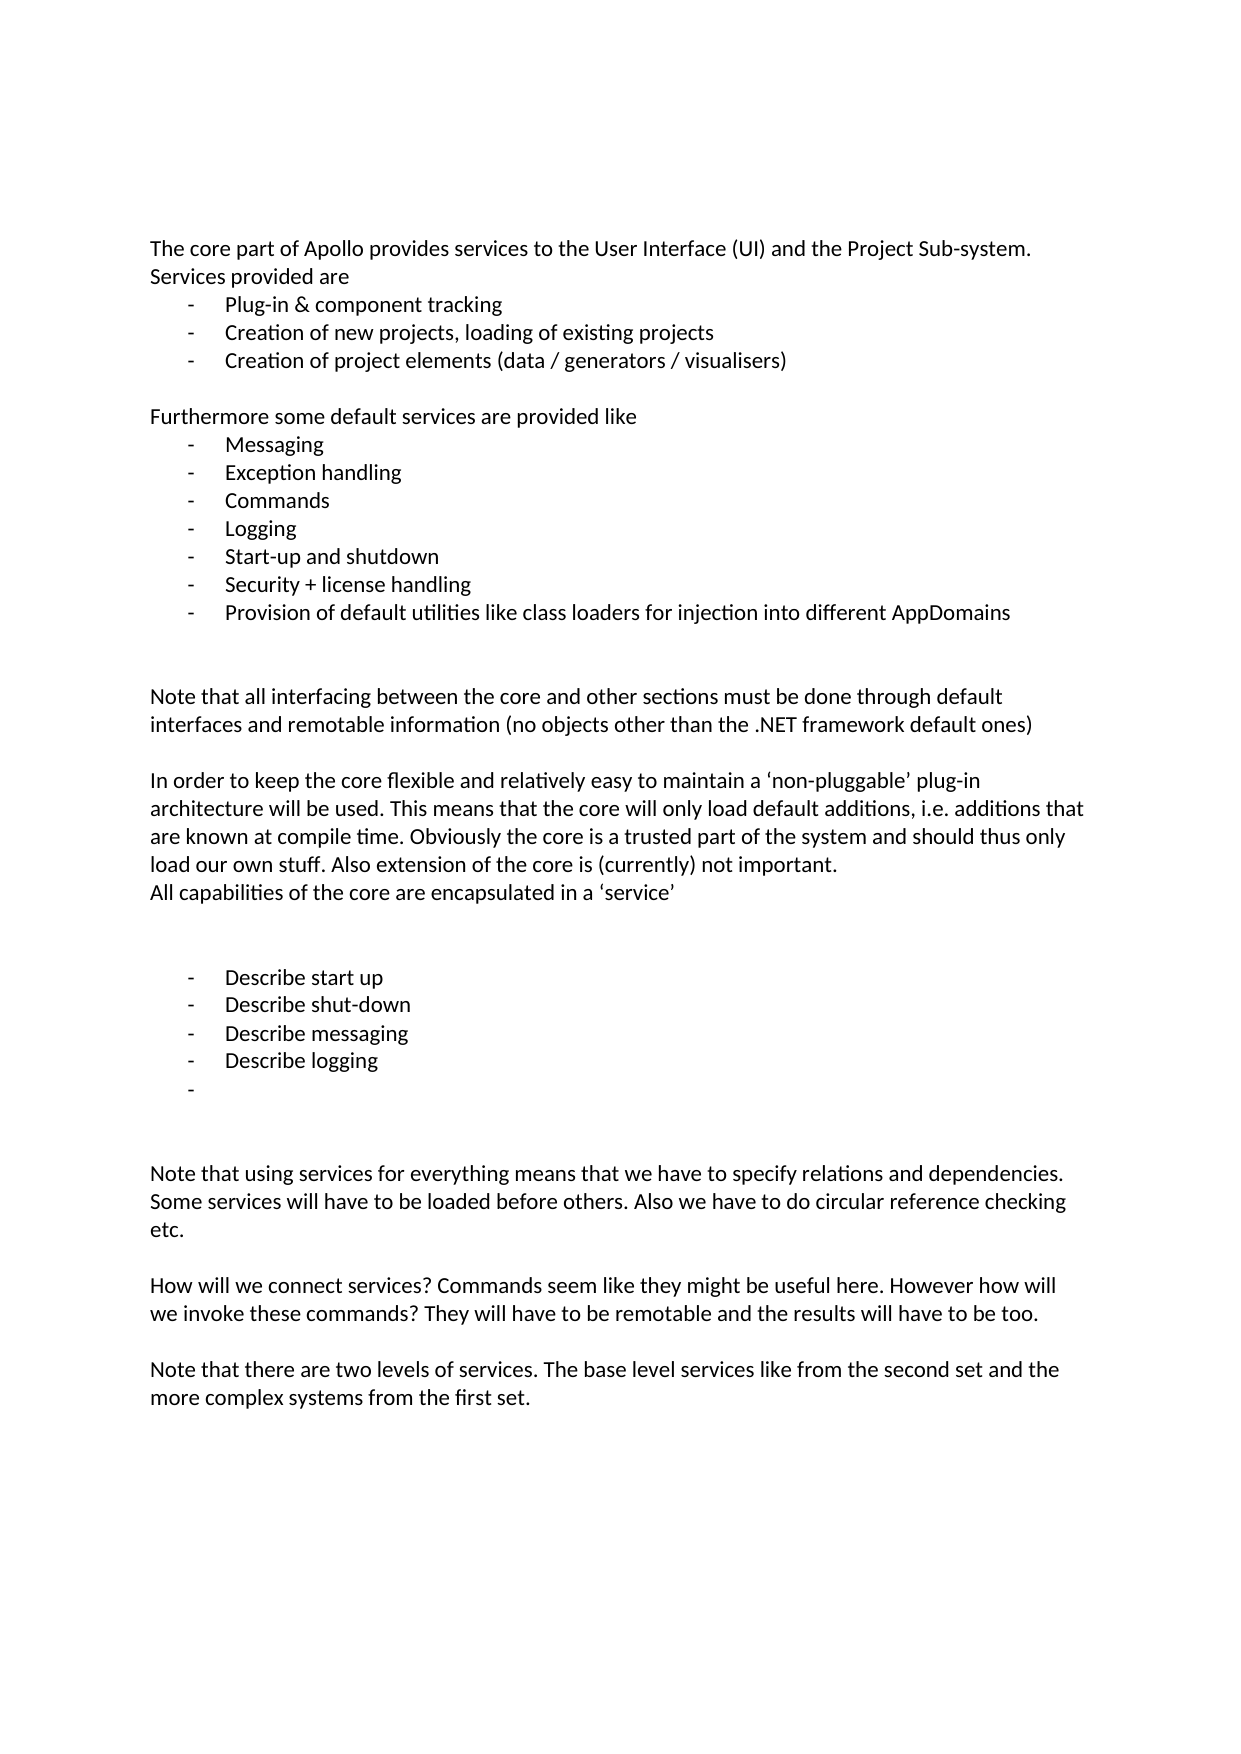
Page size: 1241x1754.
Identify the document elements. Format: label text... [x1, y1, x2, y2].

list Describe shut-down [187, 991, 1090, 1019]
list Plug-in & component tracking [187, 290, 1090, 318]
text The core part of Apollo provides services to the User Interface (UI) and the Project Sub-system. Services provided are [150, 234, 1090, 290]
list Describe logging [187, 1047, 1090, 1075]
list Describe start up [187, 963, 1090, 991]
list Provision of default utilities like class loaders for injection into different AppDomains [187, 598, 1090, 626]
list Creation of new projects, loading of existing projects [187, 318, 1090, 346]
text Note that all interfacing between the core and other sections must be done through default interfaces and remotable information (no objects other than the .NET framework default ones) [150, 682, 1090, 738]
text Note that using services for everything means that we have to specify relations and dependencies. Some services will have to be loaded before others. Also we have to do circular reference checking etc. [150, 1159, 1090, 1243]
list Describe messaging [187, 1019, 1090, 1047]
list Security + license handling [187, 570, 1090, 598]
list Logging [187, 514, 1090, 542]
text All capabilities of the core are encapsulated in a ‘service’ [150, 878, 1090, 907]
list Commands [187, 486, 1090, 514]
text How will we connect services? Commands seem like they might be useful here. However how will we invoke these commands? They will have to be remotable and the results will have to be too. [150, 1271, 1090, 1327]
text Note that there are two levels of services. The base level services like from the second set and the more complex systems from the first set. [150, 1355, 1090, 1411]
list Creation of project elements (data / generators / visualisers) [187, 346, 1090, 374]
list Start-up and shutdown [187, 542, 1090, 570]
text Furthermore some default services are provided like [150, 402, 1090, 430]
list Messaging [187, 430, 1090, 458]
list Exception handling [187, 458, 1090, 486]
text In order to keep the core flexible and relatively easy to maintain a ‘non-pluggable’ plug-in architecture will be used. This means that the core will only load default additions, i.e. additions that are known at compile time. Obviously the core is a trusted part of the system and should thus only load our own stuff. Also extension of the core is (currently) not important. [150, 766, 1090, 878]
